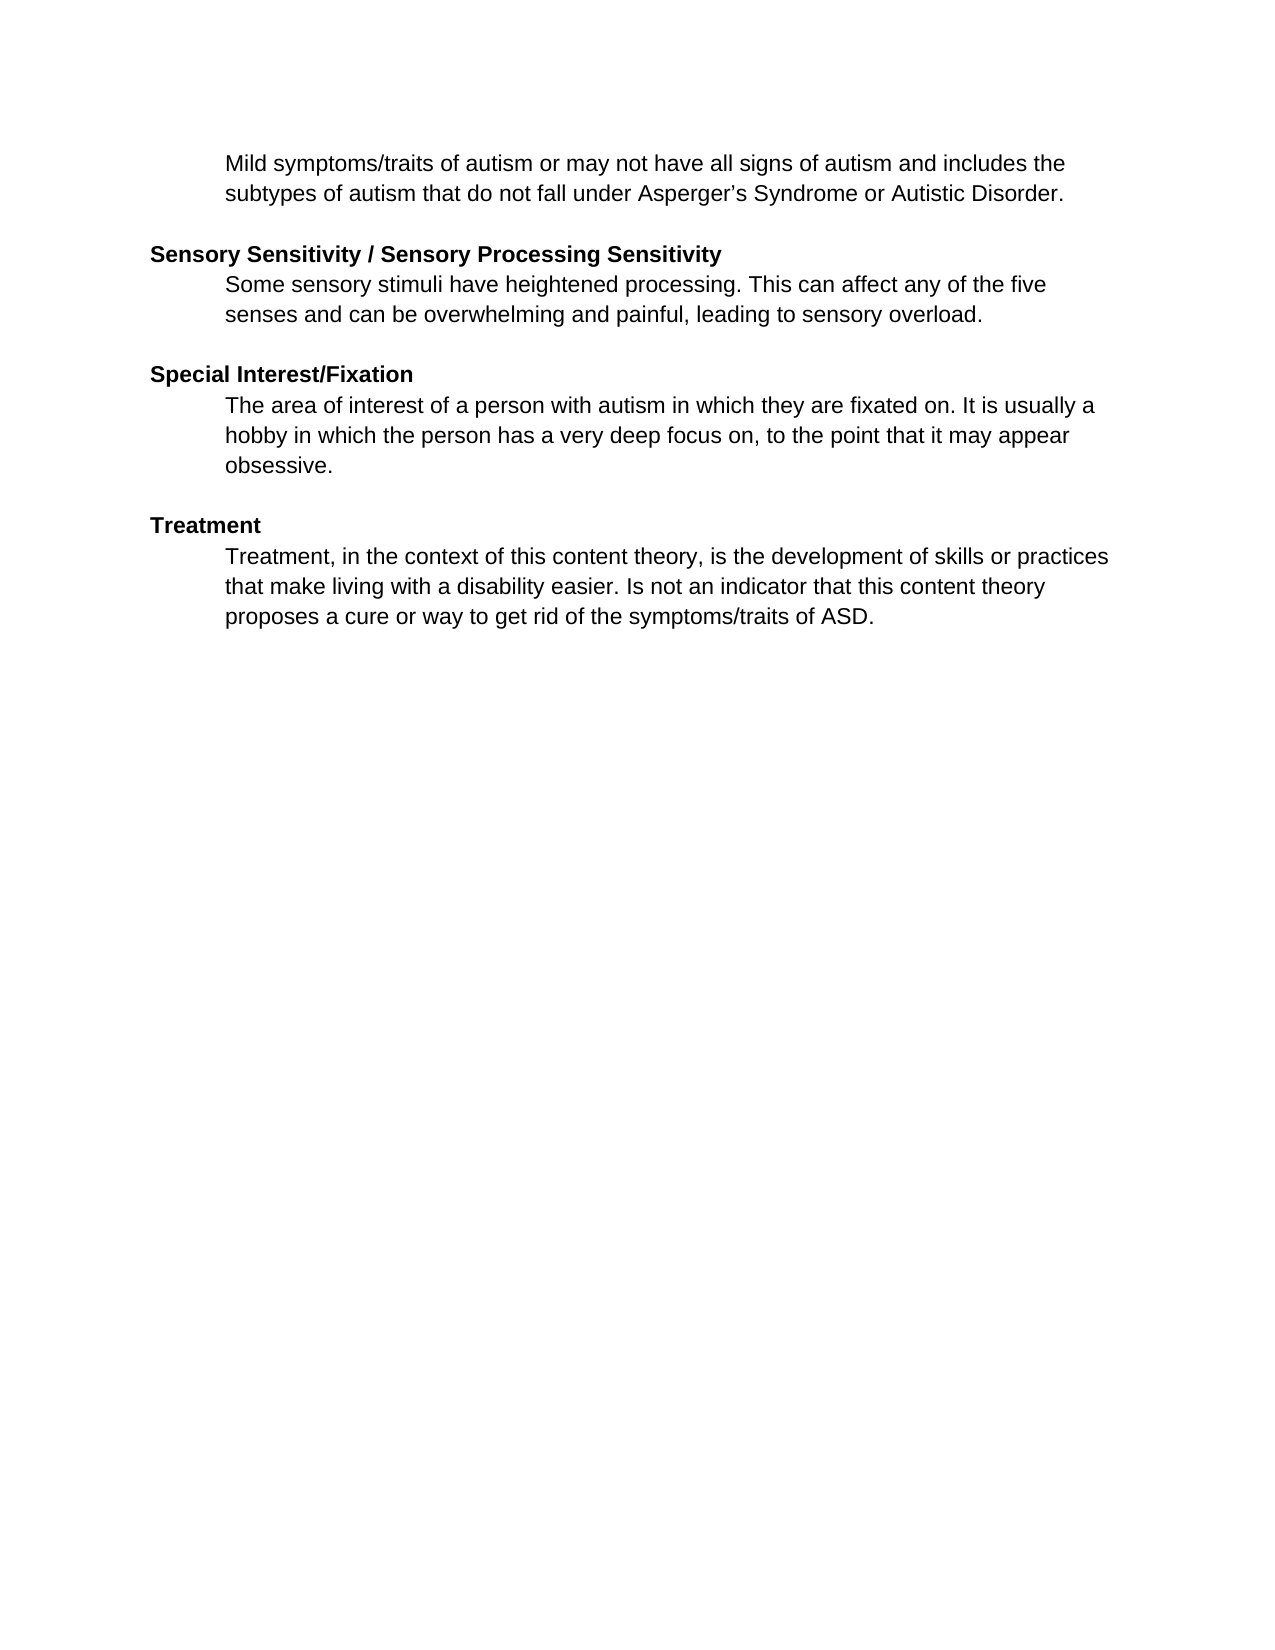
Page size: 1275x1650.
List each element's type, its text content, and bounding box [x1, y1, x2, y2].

text Treatment, in the context of this content theory, is the development of skills or practices that make living with a disability easier. Is not an indicator that this content theory proposes a cure or way to get rid of the symptoms/traits of ASD. [225, 543, 1125, 629]
text Treatment [150, 512, 1125, 539]
text Sensory Sensitivity / Sensory Processing Sensitivity [150, 241, 1125, 267]
text Mild symptoms/traits of autism or may not have all signs of autism and includes the subtypes of autism that do not fall under Asperger’s Syndrome or Autistic Disorder. [225, 150, 1125, 207]
text The area of interest of a person with autism in which they are fixated on. It is usually a hobby in which the person has a very deep focus on, to the point that it may appear obsessive. [225, 392, 1125, 478]
text Some sensory stimuli have heightened processing. This can affect any of the five senses and can be overwhelming and painful, leading to sensory overload. [225, 271, 1125, 327]
text Special Interest/Fixation [150, 361, 1125, 388]
